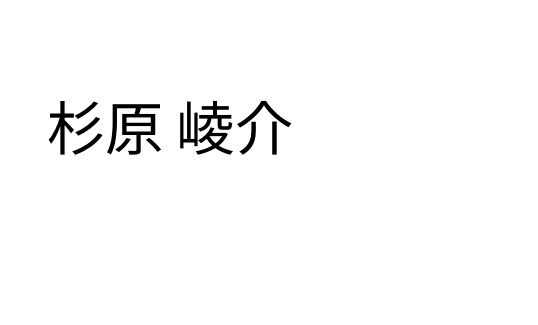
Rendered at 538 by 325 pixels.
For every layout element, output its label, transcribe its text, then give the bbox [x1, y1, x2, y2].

text 杉原 崚介 [18, 69, 520, 181]
